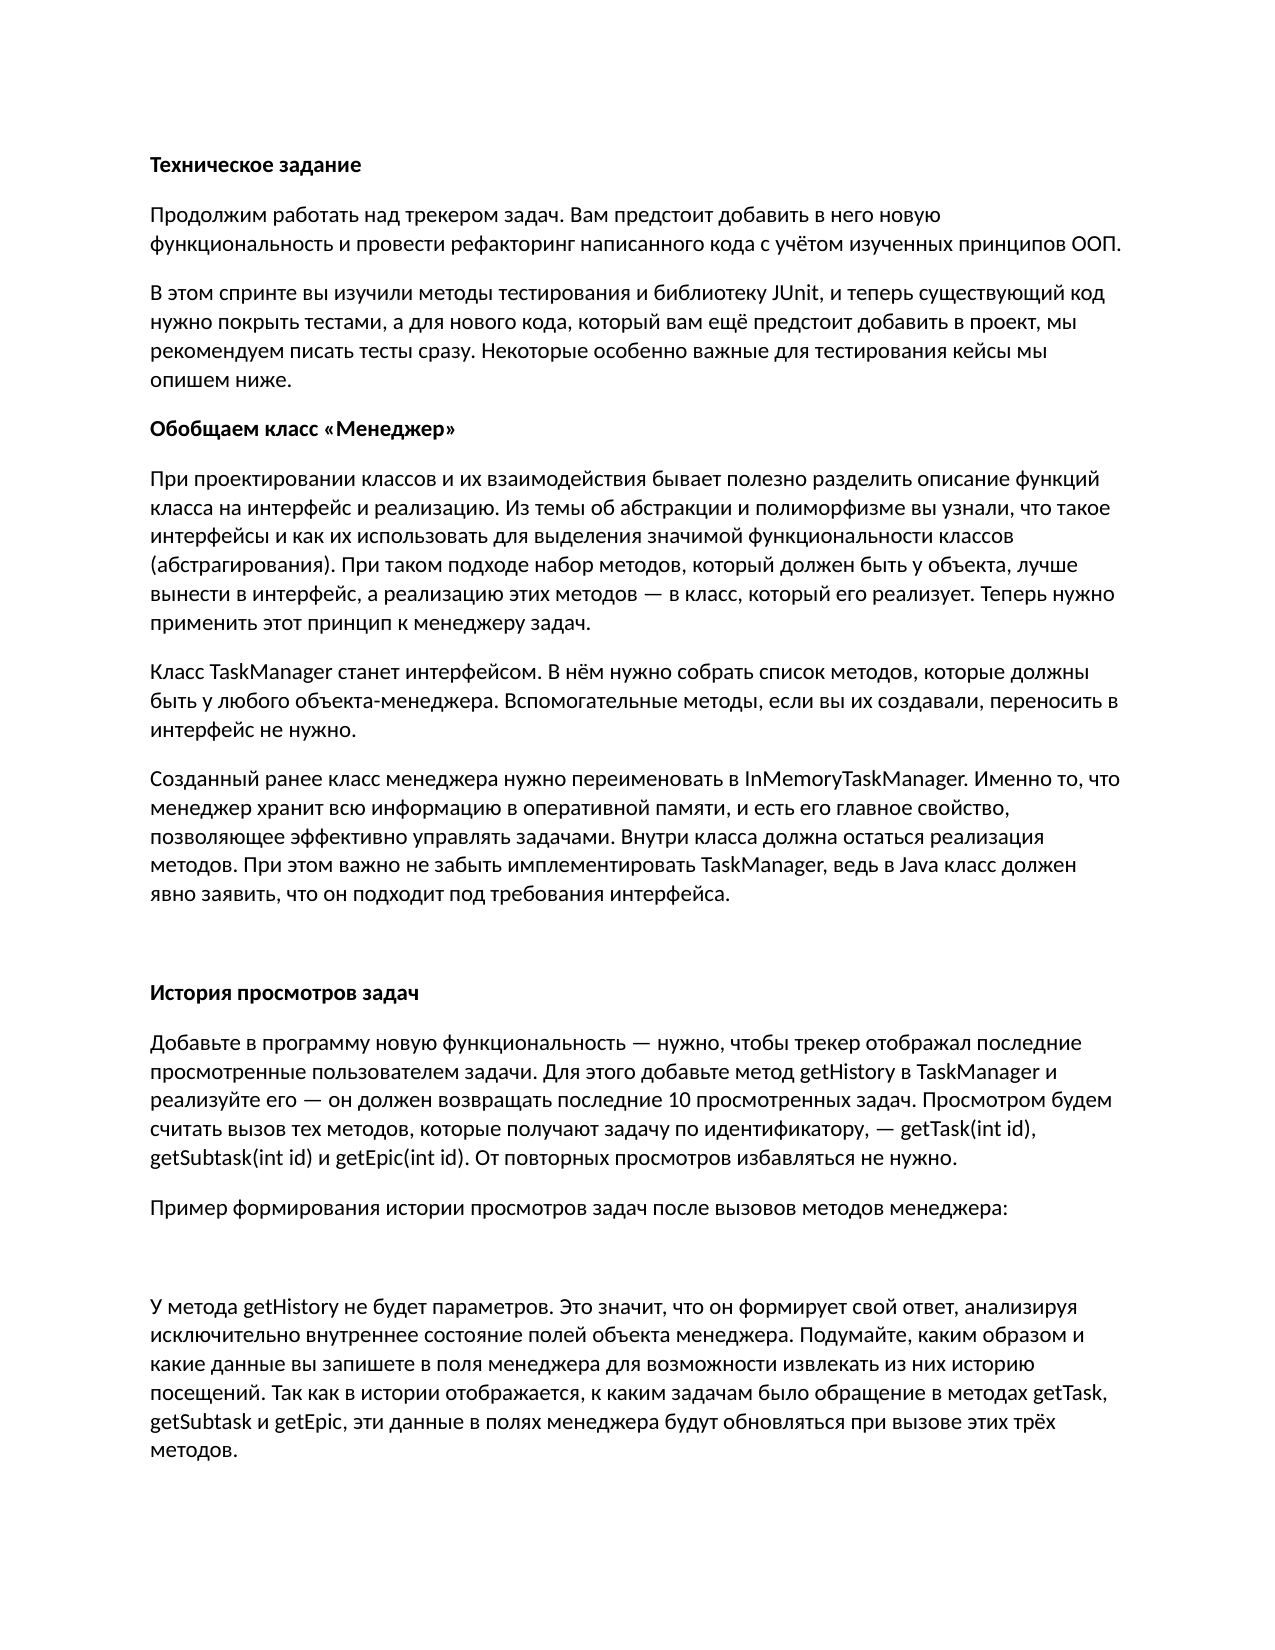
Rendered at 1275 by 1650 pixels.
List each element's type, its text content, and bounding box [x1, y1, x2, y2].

text При проектировании классов и их взаимодействия бывает полезно разделить описание функций класса на интерфейс и реализацию. Из темы об абстракции и полиморфизме вы узнали, что такое интерфейсы и как их использовать для выделения значимой функциональности классов (абстрагирования). При таком подходе набор методов, который должен быть у объекта, лучше вынести в интерфейс, а реализацию этих методов — в класс, который его реализует. Теперь нужно применить этот принцип к менеджеру задач. [150, 463, 1125, 636]
text Созданный ранее класс менеджера нужно переименовать в InMemoryTaskManager. Именно то, что менеджер хранит всю информацию в оперативной памяти, и есть его главное свойство, позволяющее эффективно управлять задачами. Внутри класса должна остаться реализация методов. При этом важно не забыть имплементировать TaskManager, ведь в Java класс должен явно заявить, что он подходит под требования интерфейса. [150, 764, 1125, 907]
text Продолжим работать над трекером задач. Вам предстоит добавить в него новую функциональность и провести рефакторинг написанного кода с учётом изученных принципов ООП. [150, 199, 1125, 257]
text В этом спринте вы изучили методы тестирования и библиотеку JUnit, и теперь существующий код нужно покрыть тестами, а для нового кода, который вам ещё предстоит добавить в проект, мы рекомендуем писать тесты сразу. Некоторые особенно важные для тестирования кейсы мы опишем ниже. [150, 278, 1125, 393]
text История просмотров задач [150, 978, 1125, 1007]
text У метода getHistory не будет параметров. Это значит, что он формирует свой ответ, анализируя исключительно внутреннее состояние полей объекта менеджера. Подумайте, каким образом и какие данные вы запишете в поля менеджера для возможности извлекать из них историю посещений. Так как в истории отображается, к каким задачам было обращение в методах getTask, getSubtask и getEpic, эти данные в полях менеджера будут обновляться при вызове этих трёх методов. [150, 1291, 1125, 1464]
text Добавьте в программу новую функциональность — нужно, чтобы трекер отображал последние просмотренные пользователем задачи. Для этого добавьте метод getHistory в TaskManager и реализуйте его — он должен возвращать последние 10 просмотренных задач. Просмотром будем считать вызов тех методов, которые получают задачу по идентификатору, — getTask(int id), getSubtask(int id) и getEpic(int id). От повторных просмотров избавляться не нужно. [150, 1027, 1125, 1171]
text Техническое задание [150, 150, 1125, 179]
text Обобщаем класс «Менеджер» [150, 414, 1125, 442]
text Класс TaskManager станет интерфейсом. В нём нужно собрать список методов, которые должны быть у любого объекта-менеджера. Вспомогательные методы, если вы их создавали, переносить в интерфейс не нужно. [150, 657, 1125, 743]
text Пример формирования истории просмотров задач после вызовов методов менеджера: [150, 1192, 1125, 1221]
